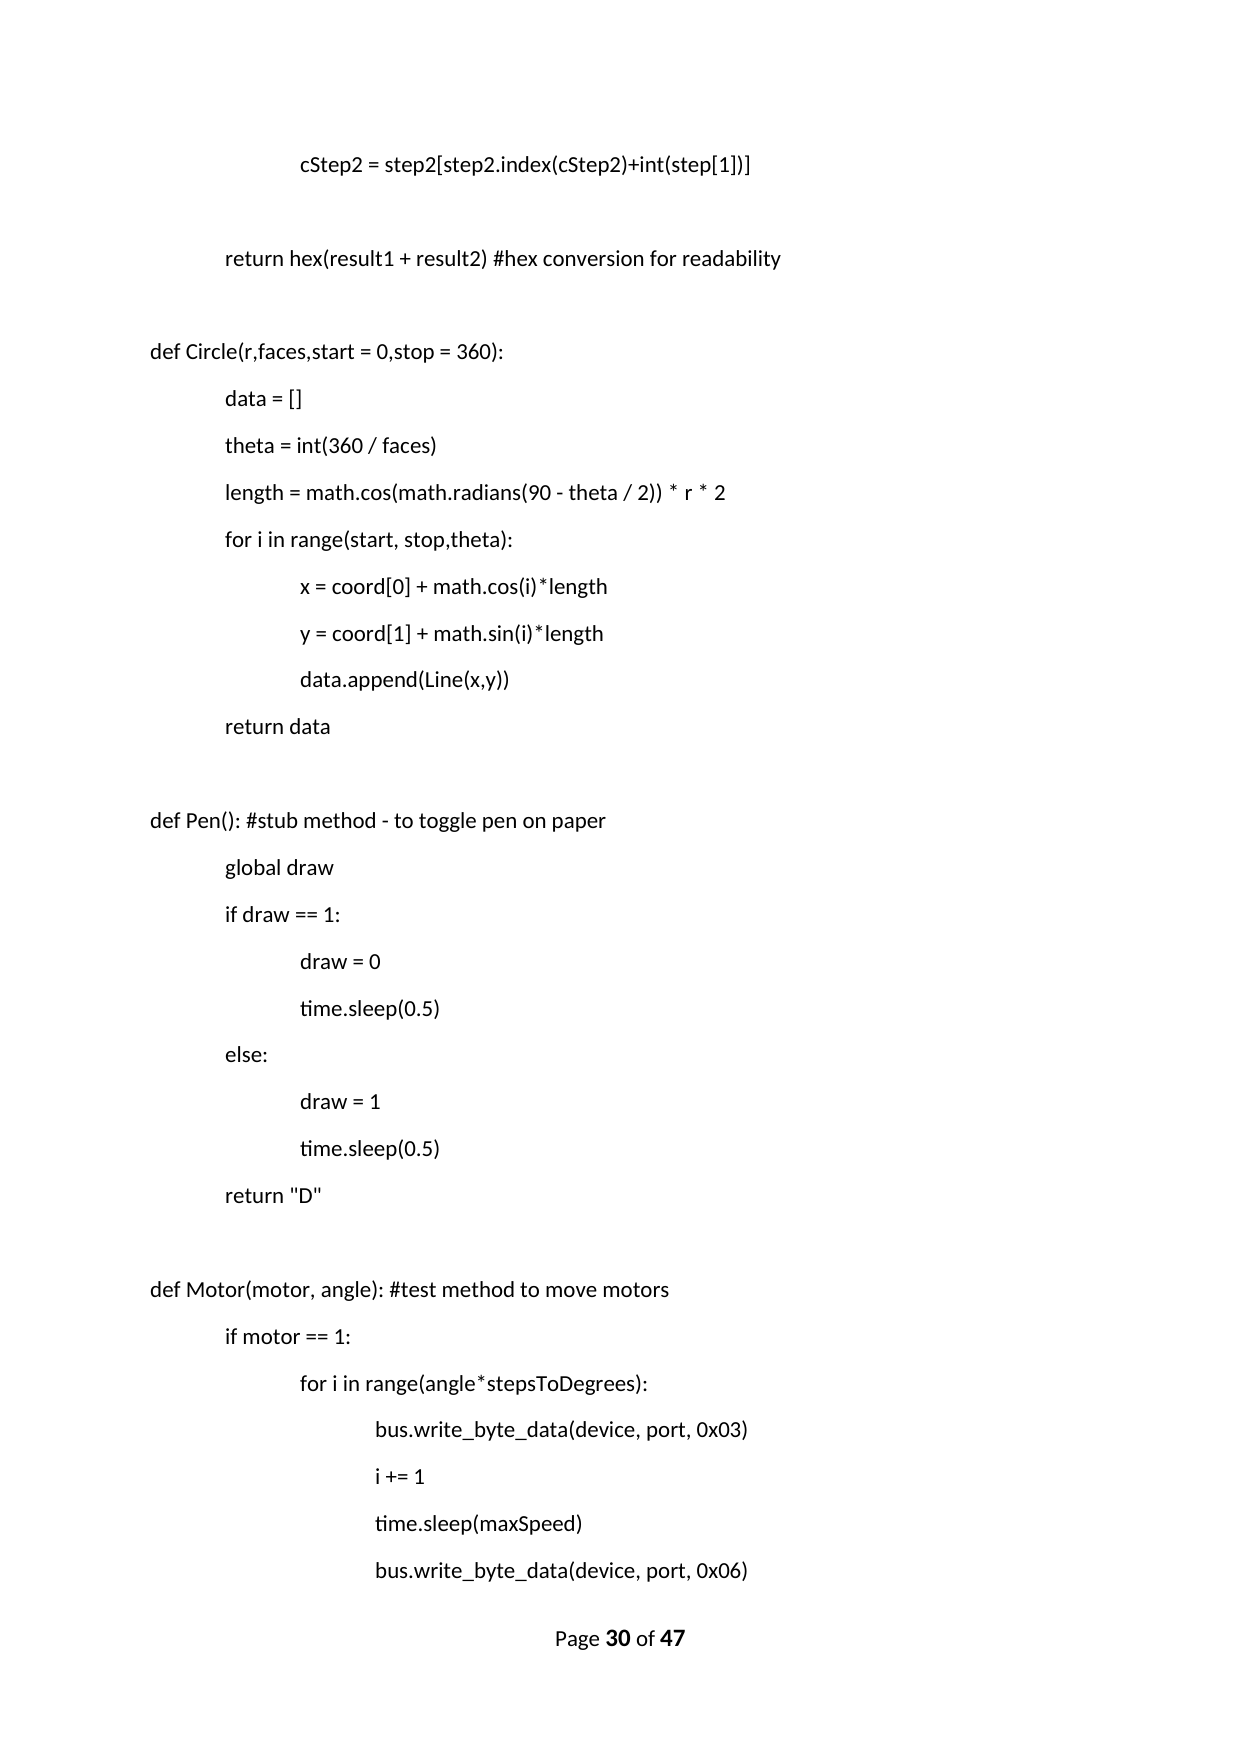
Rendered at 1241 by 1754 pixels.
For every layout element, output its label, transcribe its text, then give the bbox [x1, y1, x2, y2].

text draw = 0 [150, 947, 1090, 975]
text data = [] [150, 384, 1090, 412]
text def Pen(): #stub method - to toggle pen on paper [150, 806, 1090, 834]
text time.sleep(0.5) [150, 1134, 1090, 1162]
text bus.write_byte_data(device, port, 0x03) [150, 1416, 1090, 1444]
text time.sleep(0.5) [150, 994, 1090, 1022]
text draw = 1 [150, 1087, 1090, 1116]
text def Motor(motor, angle): #test method to move motors [150, 1275, 1090, 1303]
text else: [150, 1041, 1090, 1069]
text if draw == 1: [150, 900, 1090, 928]
text y = coord[1] + math.sin(i)*length [150, 619, 1090, 647]
text length = math.cos(math.radians(90 - theta / 2)) * r * 2 [150, 478, 1090, 506]
text i += 1 [150, 1462, 1090, 1491]
text return "D" [150, 1181, 1090, 1209]
text return hex(result1 + result2) #hex conversion for readability [150, 244, 1090, 272]
text for i in range(angle*stepsToDegrees): [150, 1369, 1090, 1397]
text global draw [150, 853, 1090, 881]
text return data [150, 712, 1090, 741]
text x = coord[0] + math.cos(i)*length [150, 572, 1090, 600]
text theta = int(360 / faces) [150, 431, 1090, 459]
text data.append(Line(x,y)) [150, 666, 1090, 694]
text bus.write_byte_data(device, port, 0x06) [150, 1556, 1090, 1584]
text for i in range(start, stop,theta): [150, 525, 1090, 553]
text time.sleep(maxSpeed) [150, 1509, 1090, 1537]
text if motor == 1: [150, 1322, 1090, 1350]
text cStep2 = step2[step2.index(cStep2)+int(step[1])] [150, 150, 1090, 178]
text def Circle(r,faces,start = 0,stop = 360): [150, 337, 1090, 366]
